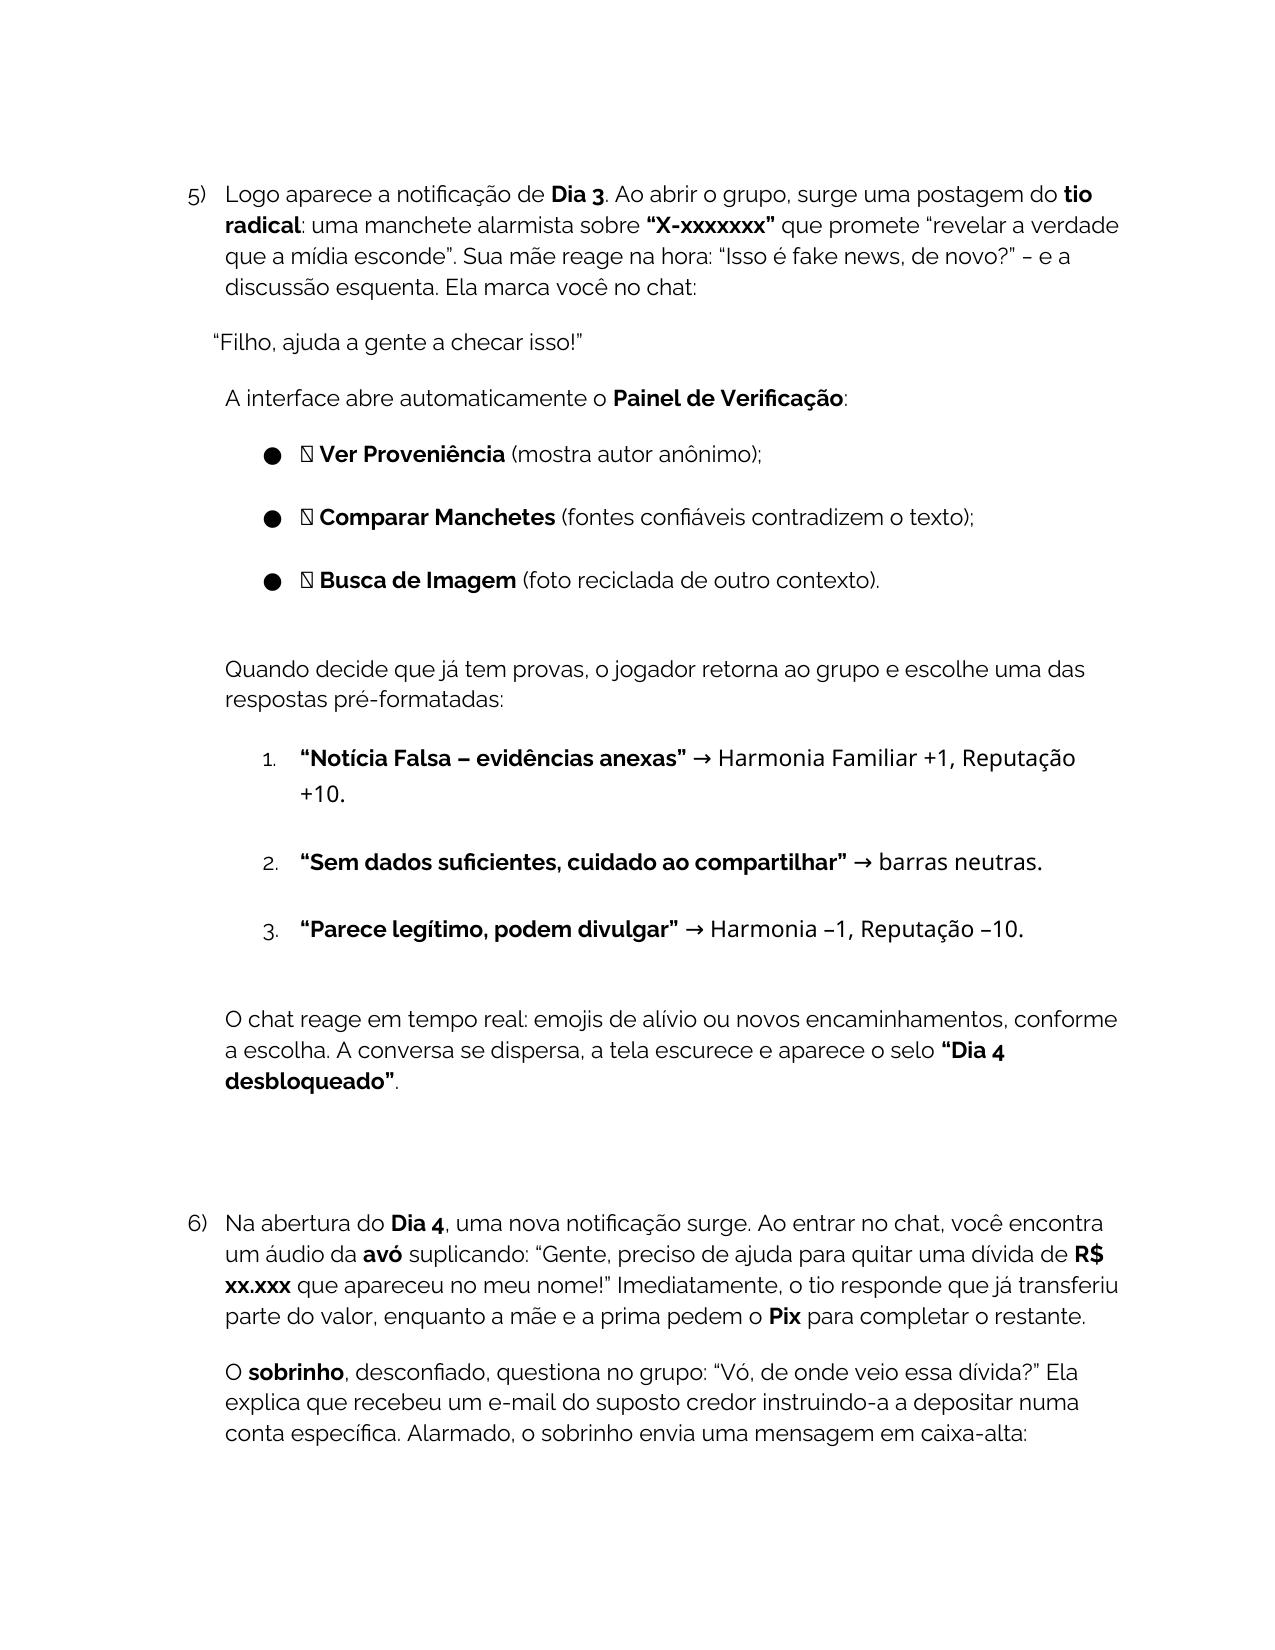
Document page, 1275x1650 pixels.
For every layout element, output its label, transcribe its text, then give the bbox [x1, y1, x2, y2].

list 📑 Comparar Manchetes (fontes confiáveis contradizem o texto); [262, 504, 1125, 563]
list 🔎 Busca de Imagem (foto reciclada de outro contexto). [262, 567, 1125, 626]
list “Sem dados suficientes, cuidado ao compartilhar” → barras neutras. [262, 846, 1125, 909]
list “Parece legítimo, podem divulgar” → Harmonia –1, Reputação –10. [262, 913, 1125, 977]
text “Filho, ajuda a gente a checar isso!” [212, 329, 1062, 356]
list Logo aparece a notificação de Dia 3. Ao abrir o grupo, surge uma postagem do tio radical: uma manchete alarmista sobre “X-xxxxxxx” que promete “revelar a verdade que a mídia esconde”. Sua mãe reage na hora: “Isso é fake news, de novo?” ‒ e a discussão esquenta. Ela marca você no chat: [187, 181, 1125, 300]
list 📌 Ver Proveniência (mostra autor anônimo); [262, 441, 1125, 500]
list Na abertura do Dia 4, uma nova notificação surge. Ao entrar no chat, você encontra um áudio da avó suplicando: “Gente, preciso de ajuda para quitar uma dívida de R$ xx.xxx que apareceu no meu nome!” Imediatamente, o tio responde que já transferiu parte do valor, enquanto a mãe e a prima pedem o Pix para completar o restante. [187, 1210, 1125, 1329]
text O chat reage em tempo real: emojis de alívio ou novos encaminhamentos, conforme a escolha. A conversa se dispersa, a tela escurece e aparece o selo “Dia 4 desbloqueado”. [225, 1006, 1125, 1094]
text O sobrinho, desconfiado, questiona no grupo: “Vó, de onde veio essa dívida?” Ela explica que recebeu um e-mail do suposto credor instruindo-a a depositar numa conta específica. Alarmado, o sobrinho envia uma mensagem em caixa-alta: [225, 1358, 1125, 1447]
list “Notícia Falsa – evidências anexas” → Harmonia Familiar +1, Reputação +10. [262, 742, 1125, 842]
text Quando decide que já tem provas, o jogador retorna ao grupo e escolhe uma das respostas pré-formatadas: [225, 656, 1125, 713]
text A interface abre automaticamente o Painel de Verificação: [225, 385, 1125, 412]
